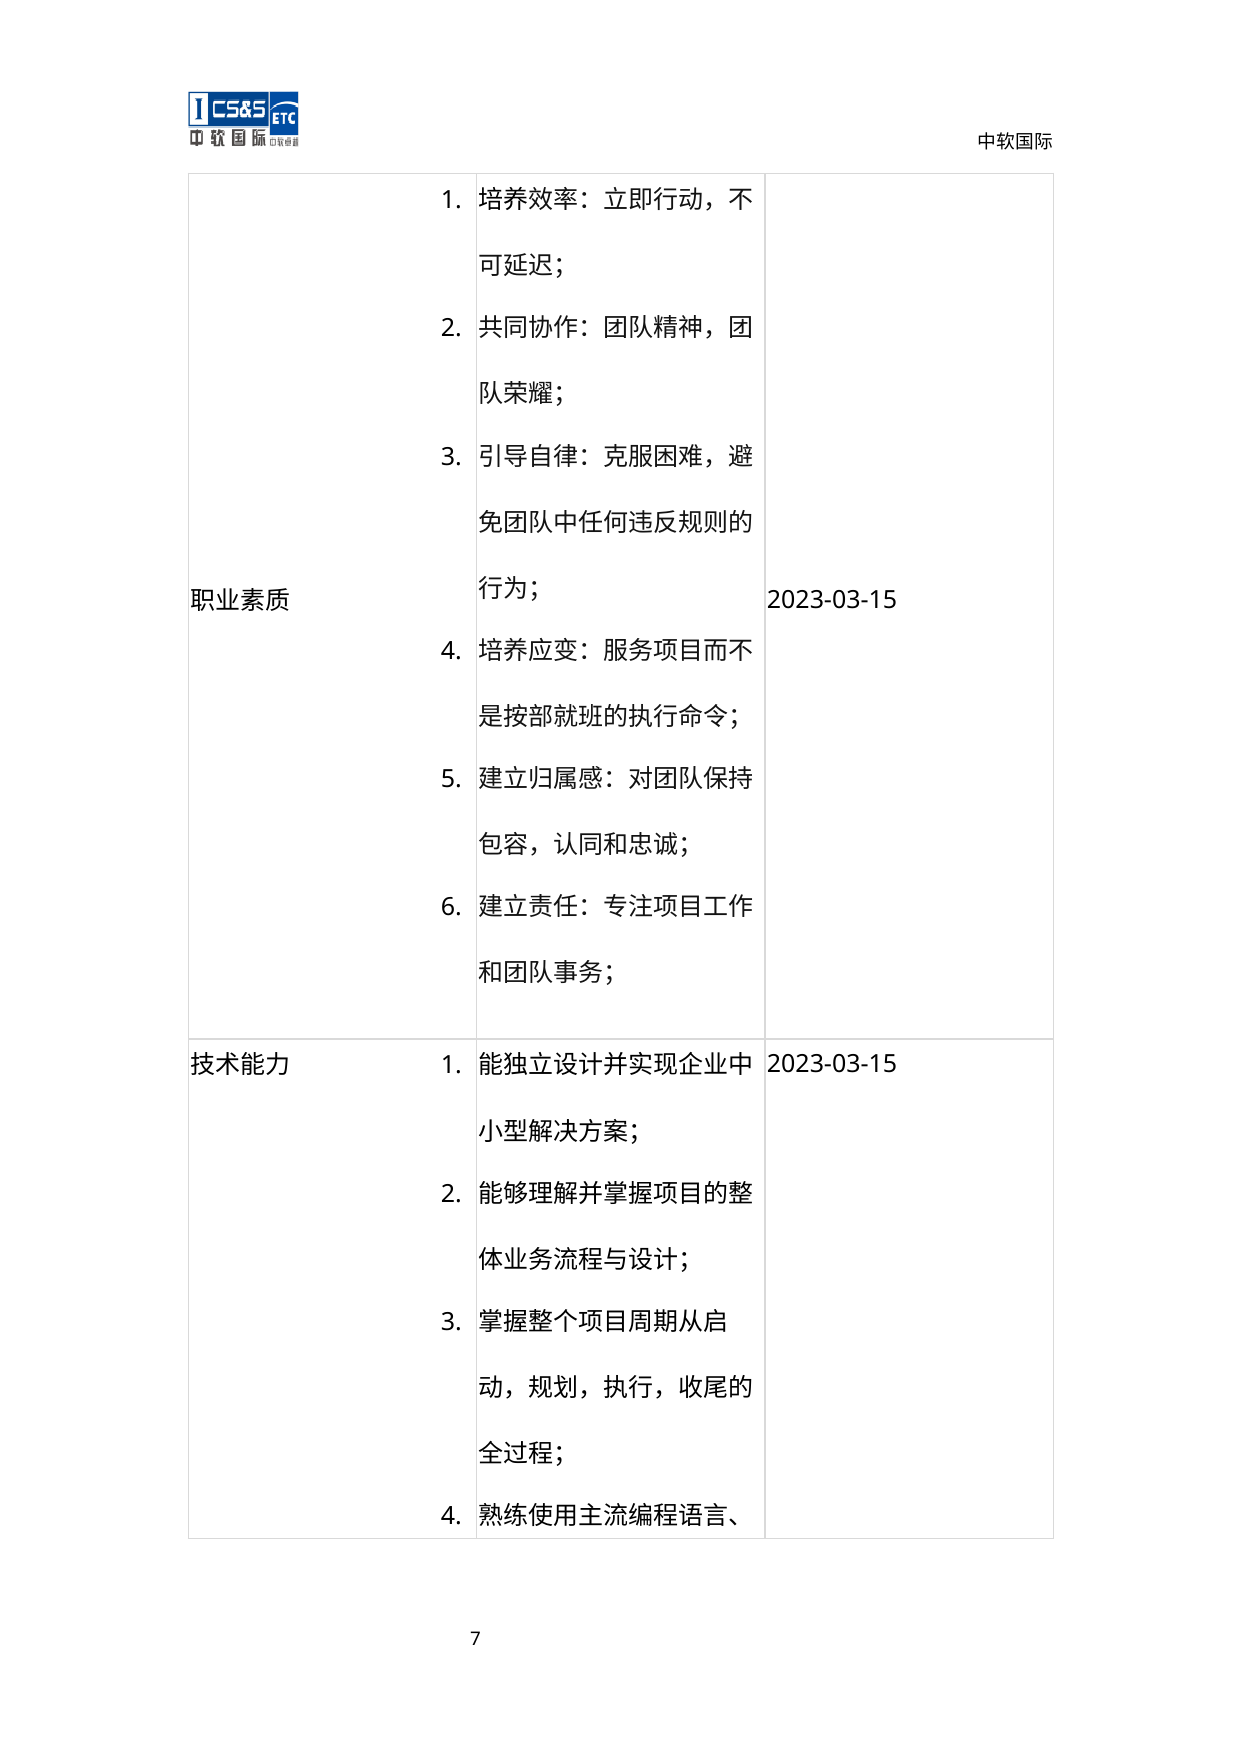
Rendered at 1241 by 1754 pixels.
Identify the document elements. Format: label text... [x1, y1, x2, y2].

table_cell 技术能力 [189, 1040, 476, 1537]
table_cell 职业素质 [189, 174, 476, 1038]
table_cell 2023-03-15 [766, 1040, 1053, 1537]
picture [187, 90, 299, 149]
table_cell 2023-03-15 [766, 174, 1053, 1038]
table_cell 培养效率：立即行动，不可延迟； 共同协作：团队精神，团队荣耀； 引导自律：克服困难，避免团队中任何违反规则的行为； 培养应变：服务项目而不是按部就班的执行命令； 建立归属感：对团队保持包容，认同和忠诚； 建立责任：专注项目工作和团队事务； [477, 174, 764, 1038]
table_cell 能独立设计并实现企业中小型解决方案； 能够理解并掌握项目的整体业务流程与设计； 掌握整个项目周期从启动，规划，执行，收尾的全过程； 熟练使用主流编程语言、各种开发工具、数据库设计工具、架构设计工具、项目管理工具和缺陷管理工具； [477, 1040, 764, 1537]
